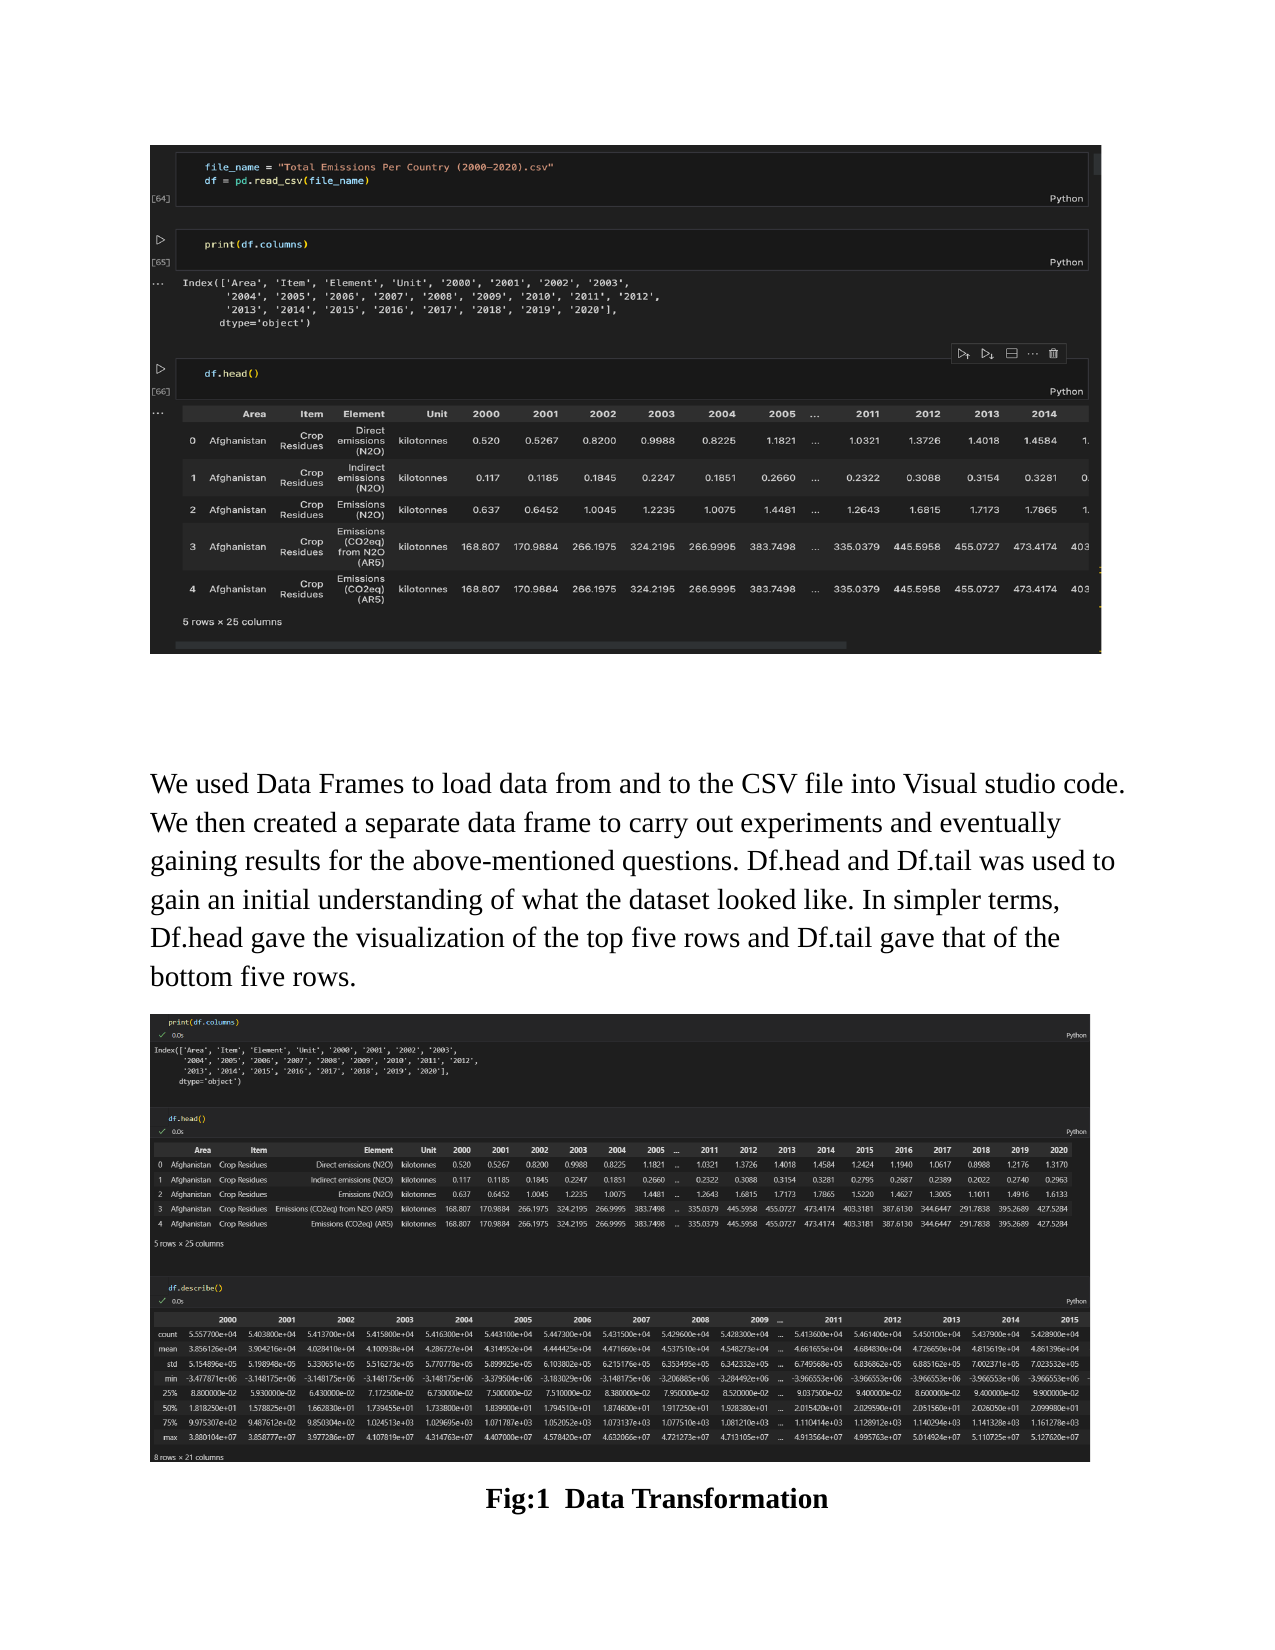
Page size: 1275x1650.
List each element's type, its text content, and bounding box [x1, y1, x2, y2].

picture [150, 145, 1102, 654]
text Fig:1 Data Transformation [150, 1481, 1127, 1514]
text We used Data Frames to load data from and to the CSV file into Visual studio code. We then created a separate data frame to carry out experiments and eventually gaining results for the above-mentioned questions. Df.head and Df.tail was used to gain an initial understanding of what the dataset looked like. In simpler terms, Df.head gave the visualization of the top five rows and Df.tail gave that of the bottom five rows. [150, 766, 1127, 992]
picture [150, 1014, 1091, 1462]
